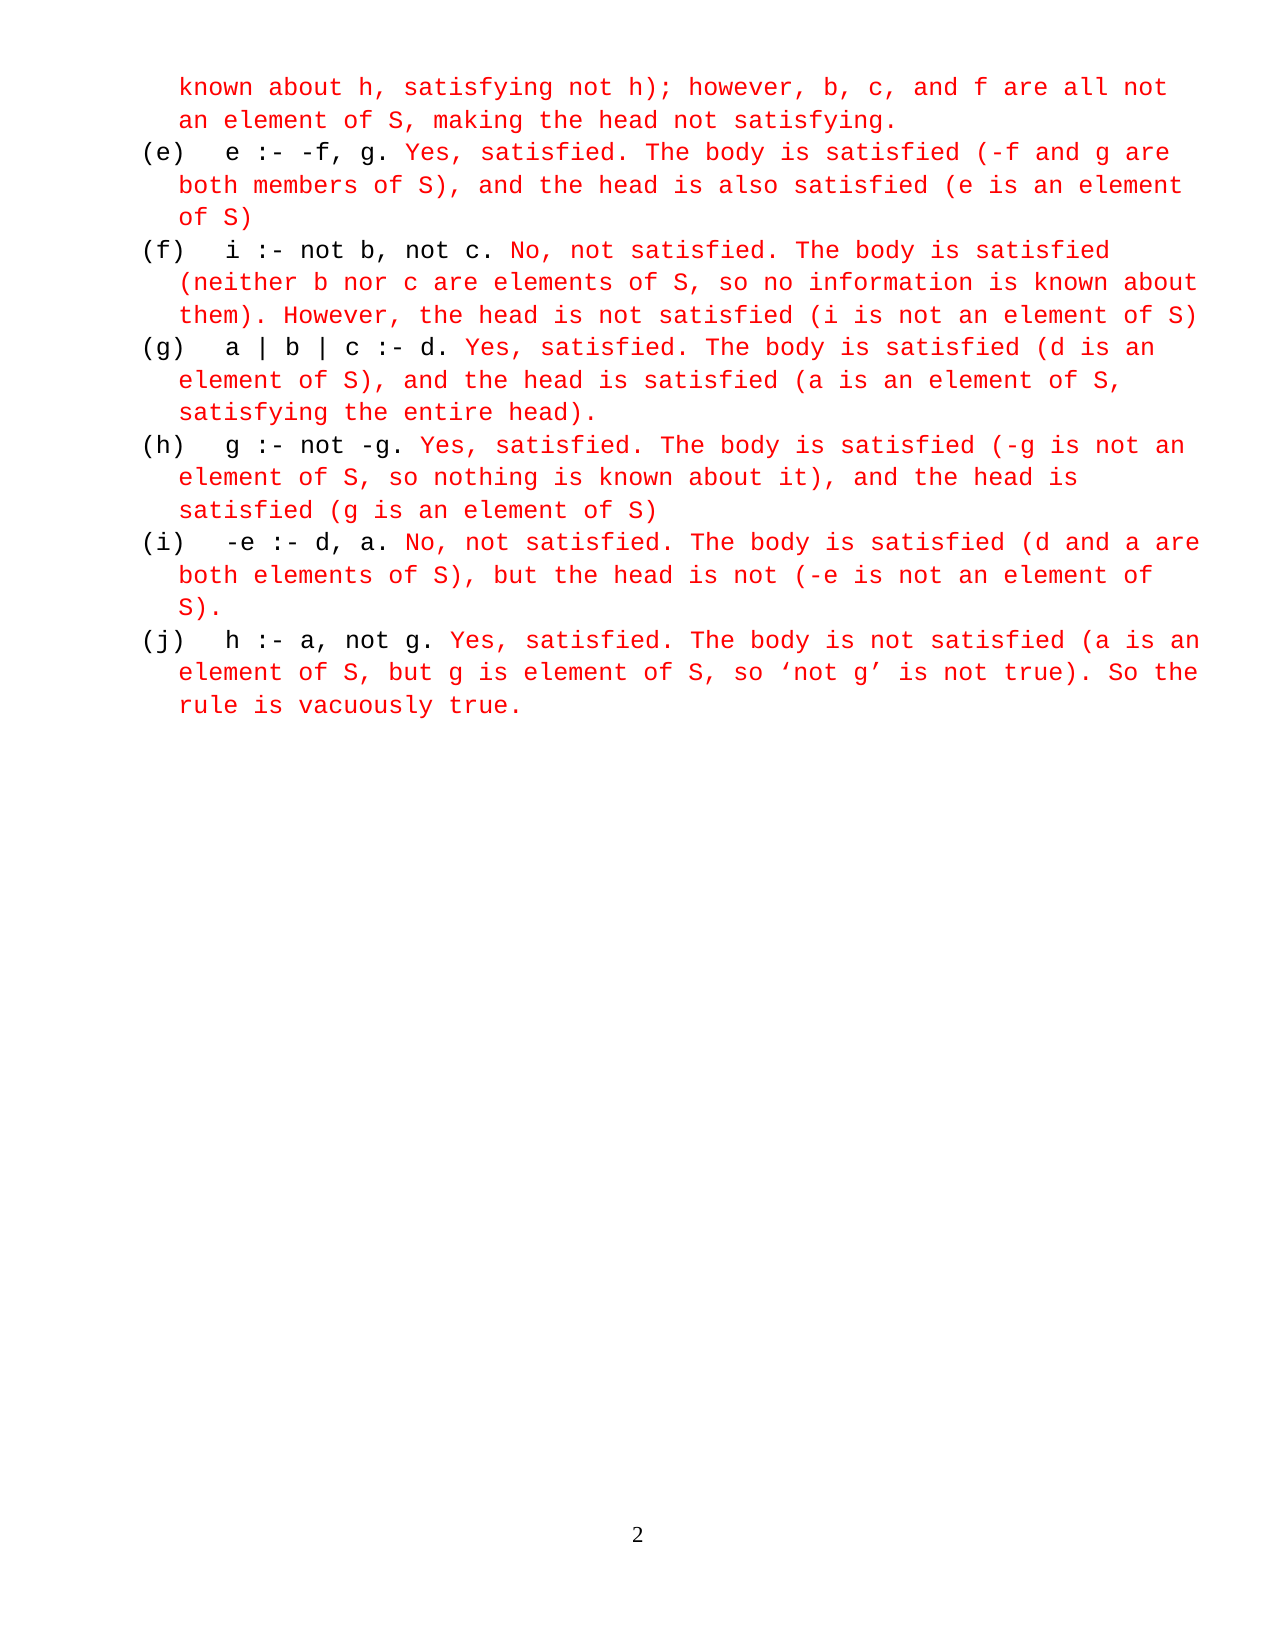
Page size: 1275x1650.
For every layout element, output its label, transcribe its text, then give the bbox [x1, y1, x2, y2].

list i :- not b, not c. No, not satisfied. The body is satisfied (neither b nor c are elements of S, so no information is known about them). However, the head is not satisfied (i is not an element of S) [141, 237, 1200, 331]
list h :- a, not g. Yes, satisfied. The body is not satisfied (a is an element of S, but g is element of S, so ‘not g’ is not true). So the rule is vacuously true. [141, 627, 1200, 721]
list e :- -f, g. Yes, satisfied. The body is satisfied (-f and g are both members of S), and the head is also satisfied (e is an element of S) [141, 140, 1200, 233]
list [141, 75, 1200, 136]
list -e :- d, a. No, not satisfied. The body is satisfied (d and a are both elements of S), but the head is not (-e is not an element of S). [141, 530, 1200, 623]
list a | b | c :- d. Yes, satisfied. The body is satisfied (d is an element of S), and the head is satisfied (a is an element of S, satisfying the entire head). [141, 335, 1200, 428]
list g :- not -g. Yes, satisfied. The body is satisfied (-g is not an element of S, so nothing is known about it), and the head is satisfied (g is an element of S) [141, 432, 1200, 526]
